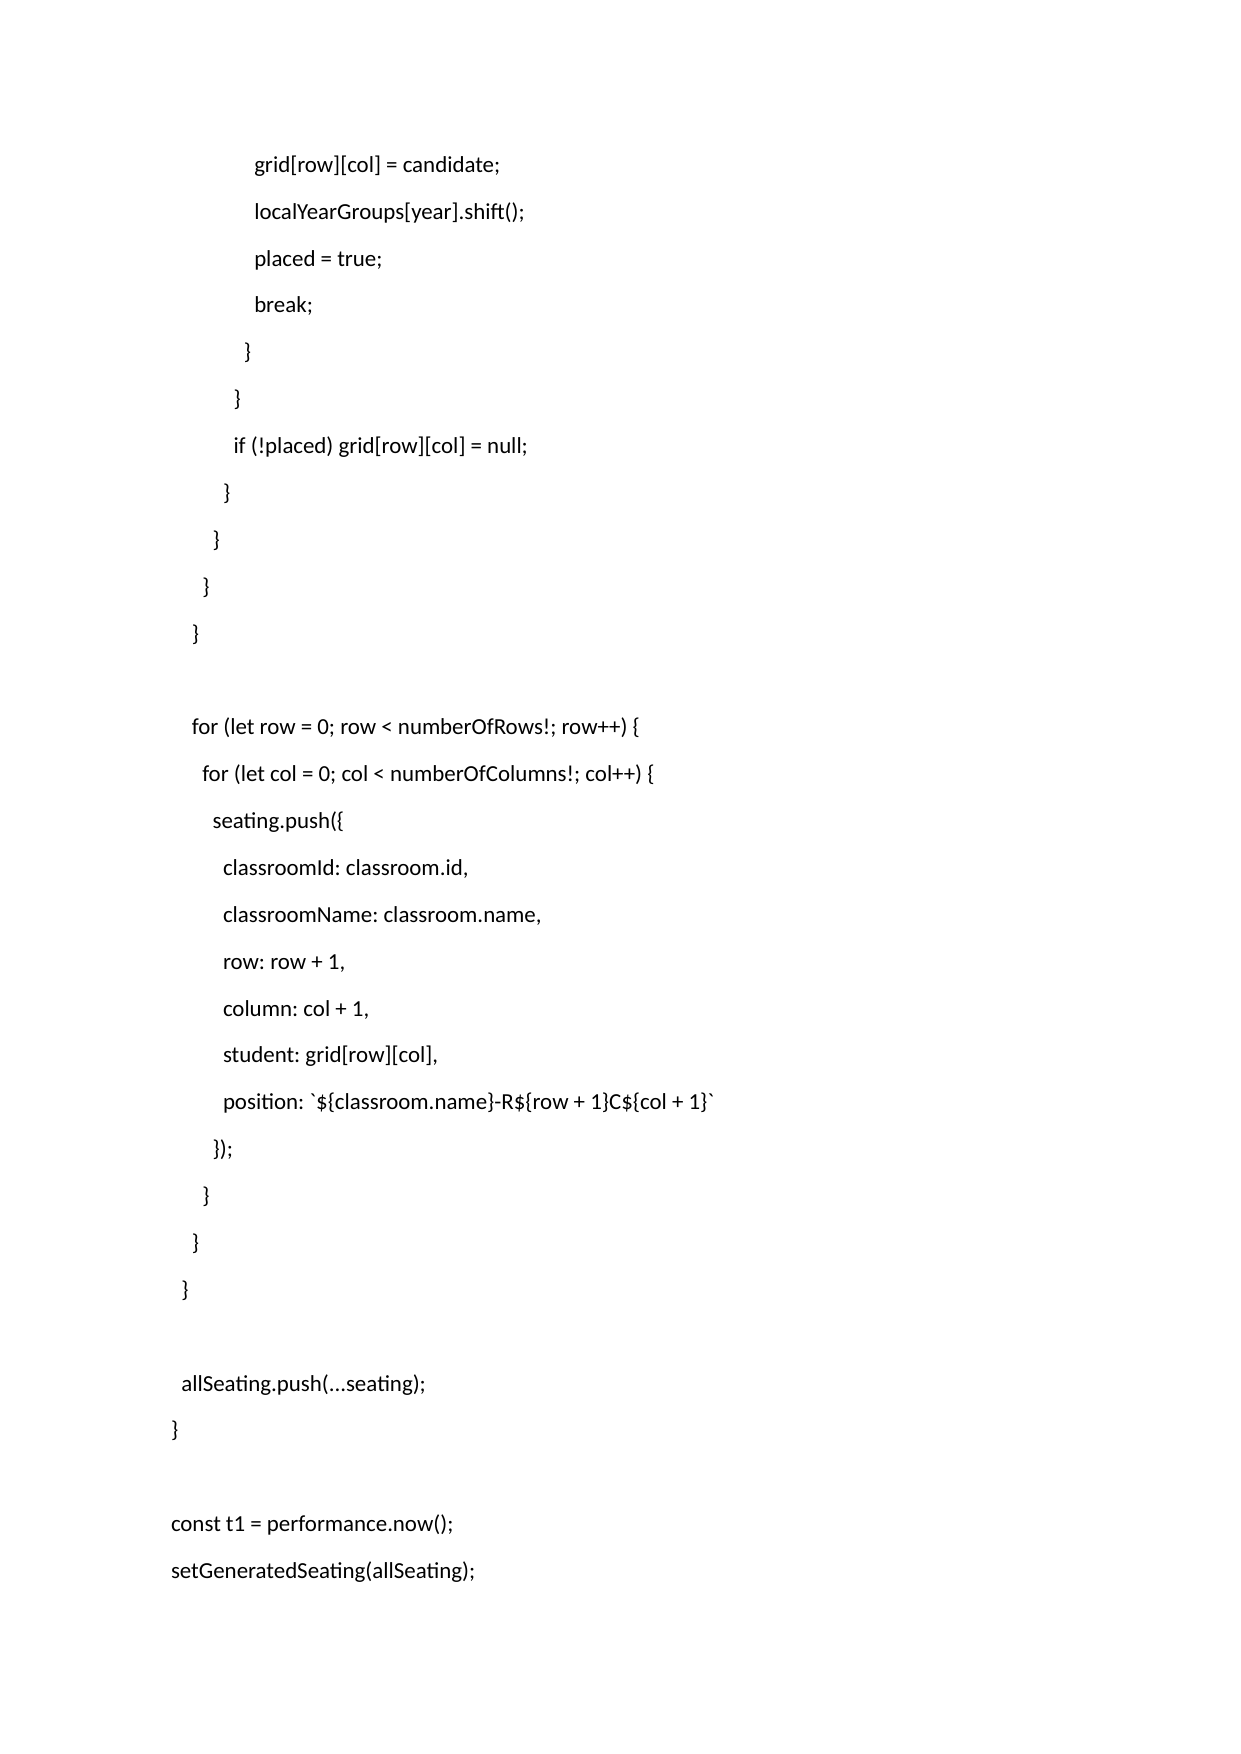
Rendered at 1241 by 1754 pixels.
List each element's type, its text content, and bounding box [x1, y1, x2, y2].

text break; [150, 291, 1090, 319]
text } [150, 1181, 1090, 1209]
text for (let row = 0; row < numberOfRows!; row++) { [150, 712, 1090, 741]
text allSeating.push(...seating); [150, 1369, 1090, 1397]
text } [150, 1228, 1090, 1256]
text if (!placed) grid[row][col] = null; [150, 431, 1090, 459]
text } [150, 619, 1090, 647]
text } [150, 478, 1090, 506]
text grid[row][col] = candidate; [150, 150, 1090, 178]
text for (let col = 0; col < numberOfColumns!; col++) { [150, 759, 1090, 787]
text seating.push({ [150, 806, 1090, 834]
text const t1 = performance.now(); [150, 1509, 1090, 1537]
text column: col + 1, [150, 994, 1090, 1022]
text } [150, 572, 1090, 600]
text } [150, 1416, 1090, 1444]
text student: grid[row][col], [150, 1041, 1090, 1069]
text position: `${classroom.name}-R${row + 1}C${col + 1}` [150, 1087, 1090, 1116]
text }); [150, 1134, 1090, 1162]
text } [150, 1275, 1090, 1303]
text } [150, 384, 1090, 412]
text } [150, 337, 1090, 366]
text setGeneratedSeating(allSeating); [150, 1556, 1090, 1584]
text placed = true; [150, 244, 1090, 272]
text localYearGroups[year].shift(); [150, 197, 1090, 225]
text } [150, 525, 1090, 553]
text classroomName: classroom.name, [150, 900, 1090, 928]
text classroomId: classroom.id, [150, 853, 1090, 881]
text row: row + 1, [150, 947, 1090, 975]
